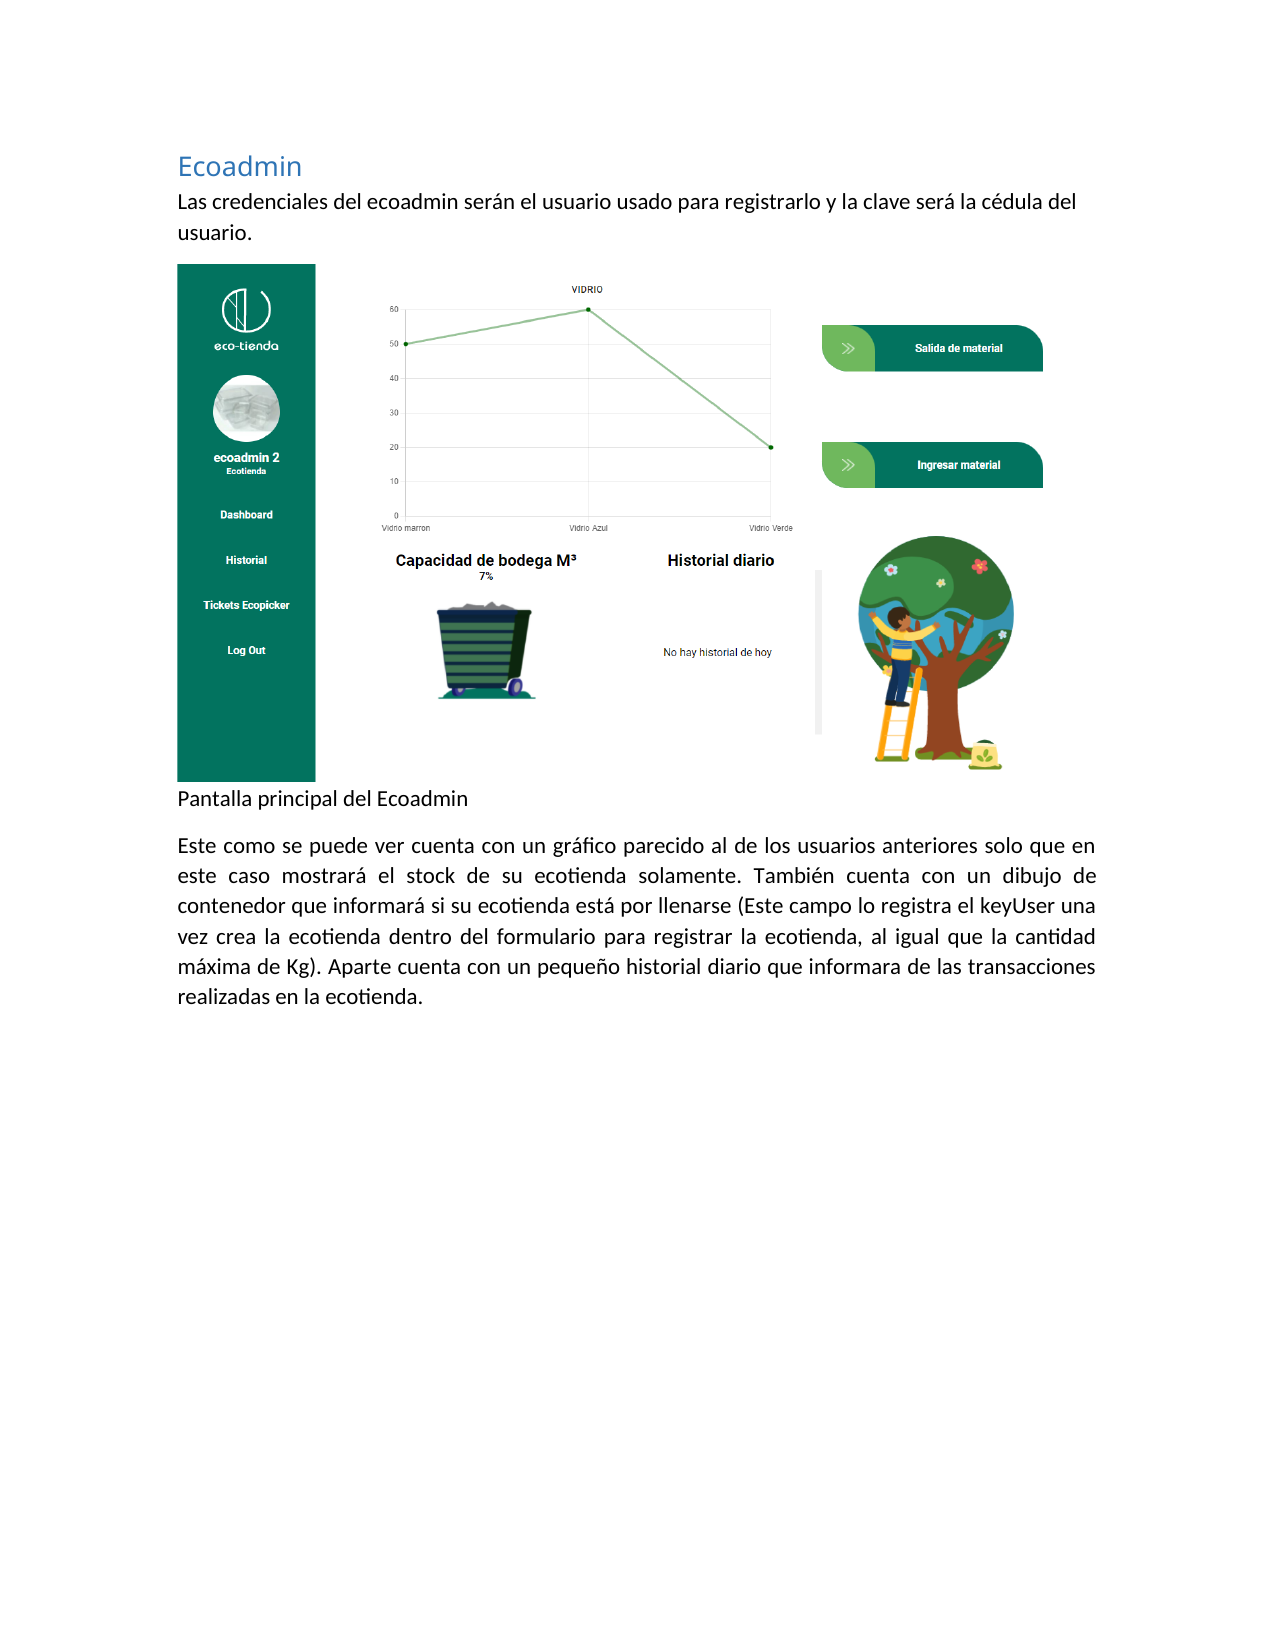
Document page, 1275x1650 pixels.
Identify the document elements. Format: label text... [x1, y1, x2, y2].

subtitle Ecoadmin [177, 148, 1098, 184]
text Este como se puede ver cuenta con un gráfico parecido al de los usuarios anteriores solo que en este caso mostrará el stock de su ecotienda solamente. También cuenta con un dibujo de contenedor que informará si su ecotienda está por llenarse (Este campo lo registra el keyUser una vez crea la ecotienda dentro del formulario para registrar la ecotienda, al igual que la cantidad máxima de Kg). Aparte cuenta con un pequeño historial diario que informara de las transacciones realizadas en la ecotienda. [177, 831, 1098, 1010]
text Pantalla principal del Ecoadmin [177, 782, 1098, 812]
text Las credenciales del ecoadmin serán el usuario usado para registrarlo y la clave será la cédula del usuario. [177, 187, 1098, 246]
picture [177, 264, 1098, 782]
